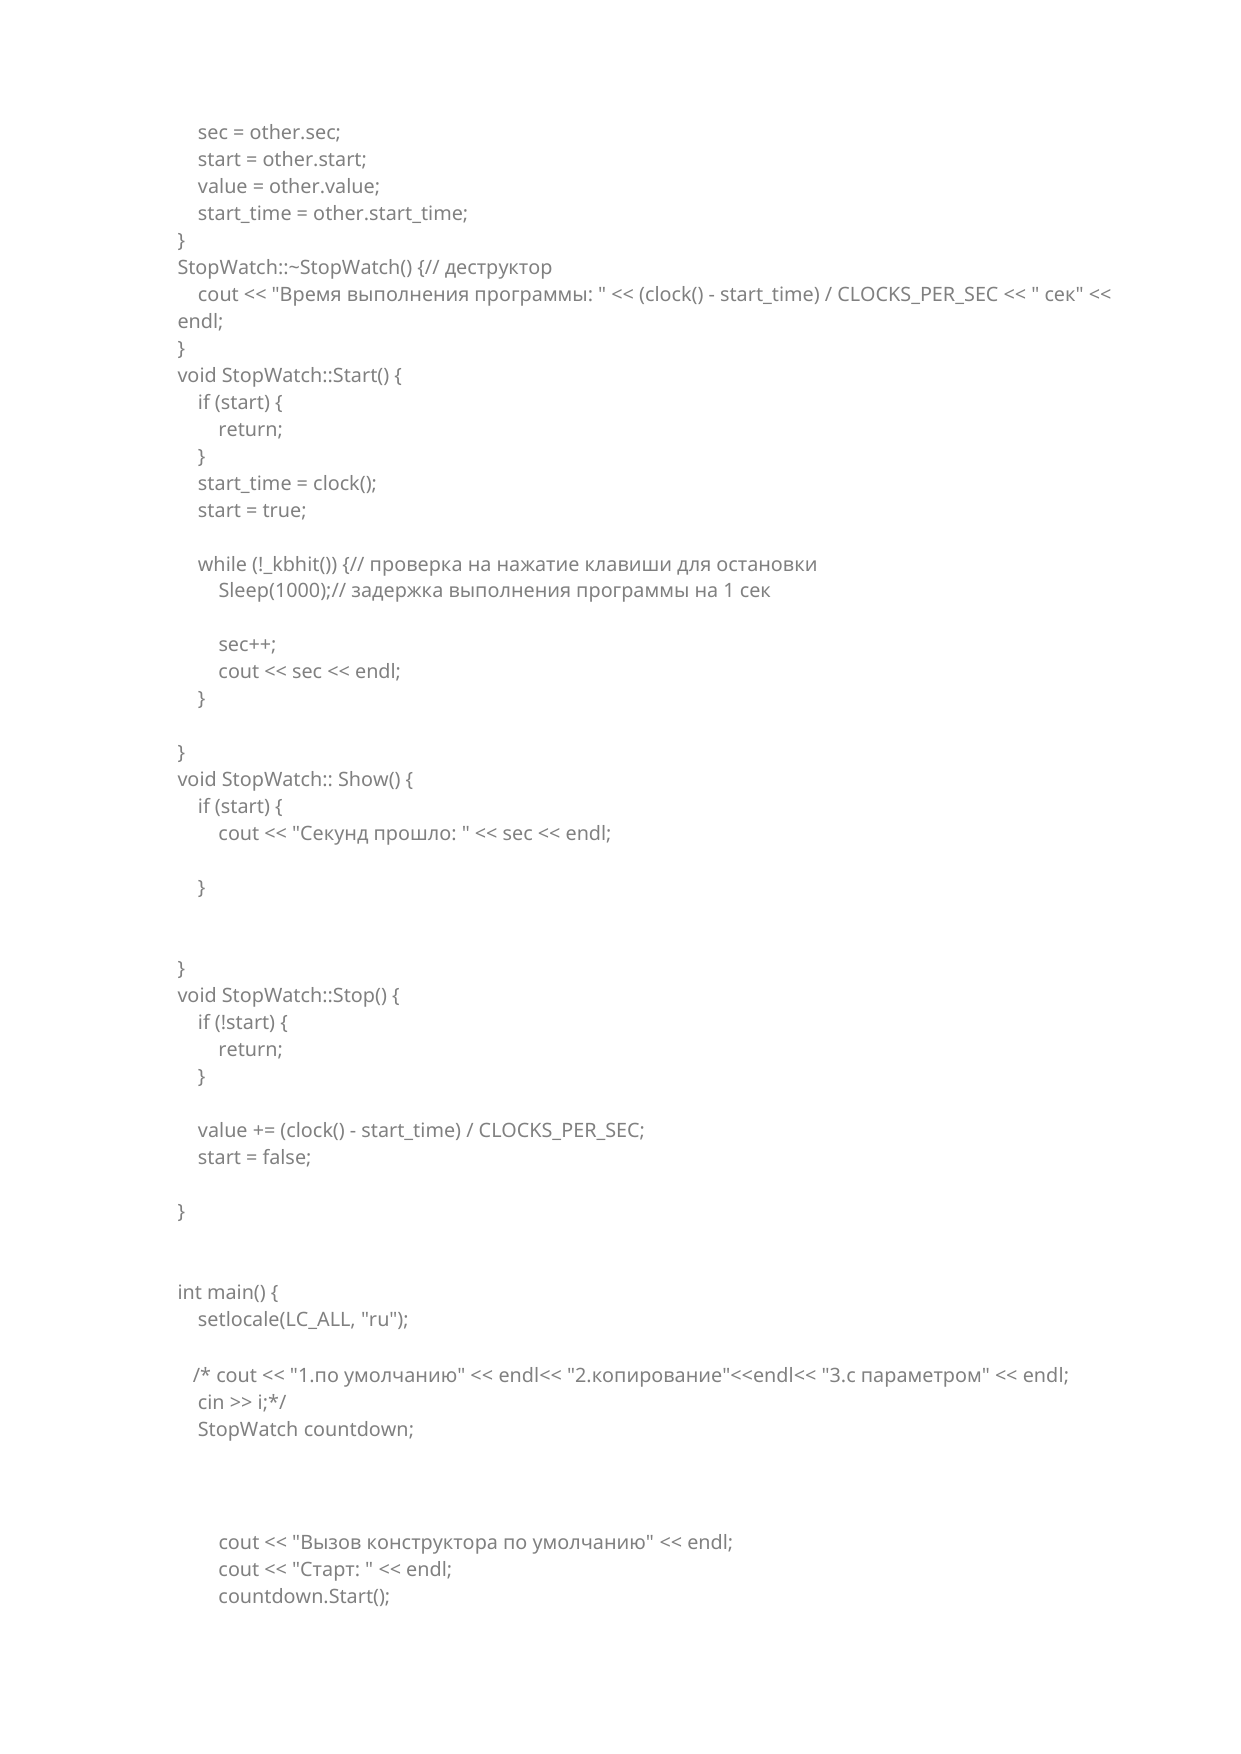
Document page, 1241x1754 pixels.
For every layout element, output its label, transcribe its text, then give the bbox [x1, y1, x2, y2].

text if (start) { [177, 388, 1152, 415]
text } [177, 873, 1152, 901]
text setlocale(LC_ALL, "ru"); [177, 1305, 1152, 1332]
text void StopWatch::Start() { [177, 361, 1152, 388]
text StopWatch countdown; [177, 1415, 1152, 1442]
text } [177, 334, 1152, 361]
text countdown.Start(); [177, 1582, 1152, 1609]
text if (start) { [177, 793, 1152, 819]
text } [177, 954, 1152, 981]
text cin >> i;*/ [177, 1388, 1152, 1415]
text sec = other.sec; [177, 118, 1152, 145]
text start = true; [177, 496, 1152, 523]
text /* cout << "1.по умолчанию" << endl<< "2.копирование"<<endl<< "3.с параметром" << endl; [177, 1361, 1152, 1388]
text cout << sec << endl; [177, 658, 1152, 685]
text } [177, 442, 1152, 469]
text if (!start) { [177, 1008, 1152, 1035]
text return; [177, 1035, 1152, 1062]
text start = other.start; [177, 145, 1152, 172]
text while (!_kbhit()) {// проверка на нажатие клавиши для остановки [177, 550, 1152, 577]
text void StopWatch:: Show() { [177, 766, 1152, 793]
text start_time = other.start_time; [177, 199, 1152, 226]
text } [177, 685, 1152, 712]
text start_time = clock(); [177, 469, 1152, 496]
text cout << "Секунд прошло: " << sec << endl; [177, 819, 1152, 847]
text value = other.value; [177, 172, 1152, 199]
text return; [177, 415, 1152, 442]
text start = false; [177, 1143, 1152, 1170]
text sec++; [177, 631, 1152, 658]
text value += (clock() - start_time) / CLOCKS_PER_SEC; [177, 1116, 1152, 1143]
text void StopWatch::Stop() { [177, 981, 1152, 1008]
text } [177, 226, 1152, 253]
text } [177, 1062, 1152, 1089]
text cout << "Вызов конструктора по умолчанию" << endl; [177, 1528, 1152, 1555]
text int main() { [177, 1278, 1152, 1305]
text Sleep(1000);// задержка выполнения программы на 1 сек [177, 577, 1152, 604]
text } [177, 739, 1152, 766]
text } [177, 1197, 1152, 1224]
text cout << "Старт: " << endl; [177, 1555, 1152, 1582]
text StopWatch::~StopWatch() {// деструктор [177, 253, 1152, 280]
text cout << "Время выполнения программы: " << (clock() - start_time) / CLOCKS_PER_SEC << " сек" << endl; [177, 280, 1152, 334]
